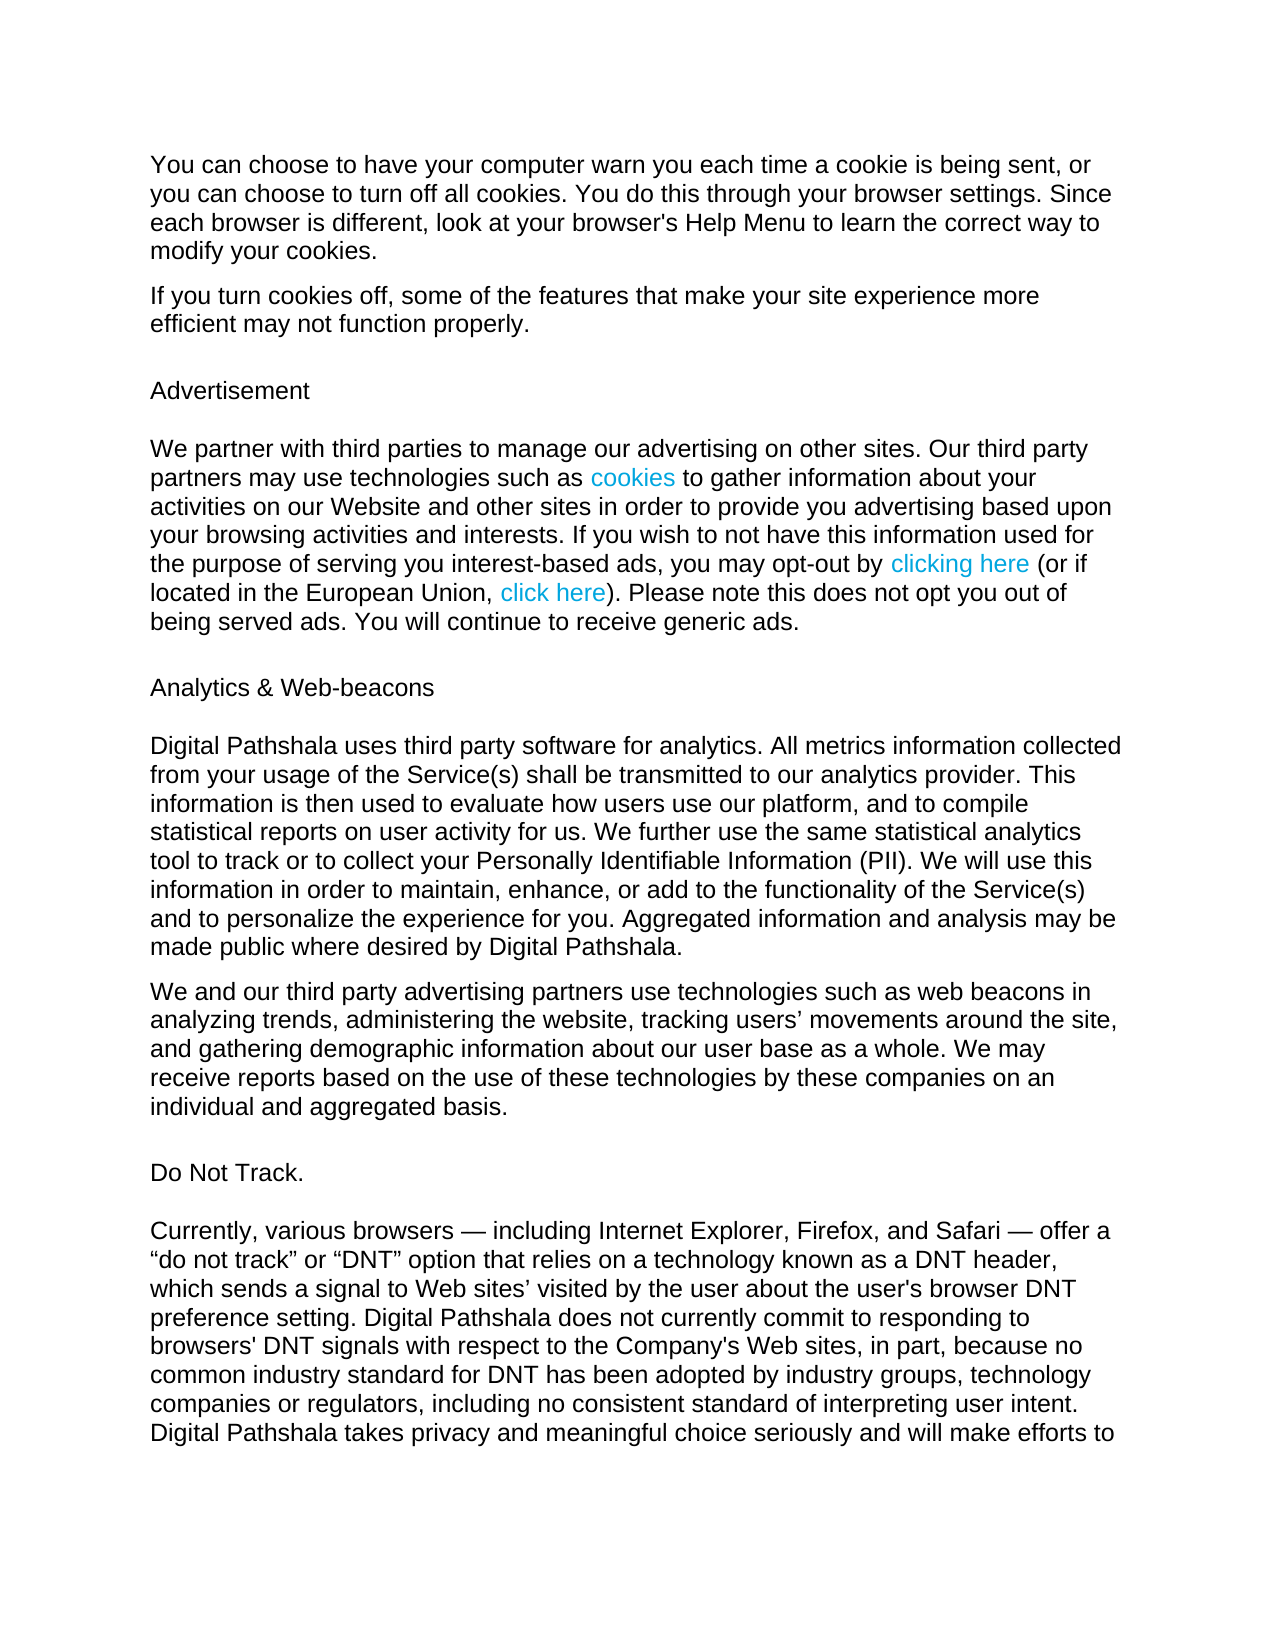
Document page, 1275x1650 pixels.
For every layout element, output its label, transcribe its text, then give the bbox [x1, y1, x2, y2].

text Advertisement [150, 367, 1125, 405]
text Digital Pathshala uses third party software for analytics. All metrics information collected from your usage of the Service(s) shall be transmitted to our analytics provider. This information is then used to evaluate how users use our platform, and to compile statistical reports on user activity for us. We further use the same statistical analytics tool to track or to collect your Personally Identifiable Information (PII). We will use this information in order to maintain, enhance, or add to the functionality of the Service(s) and to personalize the experience for you. Aggregated information and analysis may be made public where desired by Digital Pathshala. [150, 731, 1125, 961]
text Analytics & Web-beacons [150, 664, 1125, 702]
text If you turn cookies off, some of the features that make your site experience more efficient may not function properly. [150, 281, 1125, 338]
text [150, 1216, 1125, 1446]
text We and our third party advertising partners use technologies such as web beacons in analyzing trends, administering the website, tracking users’ movements around the site, and gathering demographic information about our user base as a whole. We may receive reports based on the use of these technologies by these companies on an individual and aggregated basis. [150, 977, 1125, 1120]
text You can choose to have your computer warn you each time a cookie is being sent, or you can choose to turn off all cookies. You do this through your browser settings. Since each browser is different, look at your browser's Help Menu to learn the correct way to modify your cookies. [150, 150, 1125, 265]
text We partner with third parties to manage our advertising on other sites. Our third party partners may use technologies such as cookies to gather information about your activities on our Website and other sites in order to provide you advertising based upon your browsing activities and interests. If you wish to not have this information used for the purpose of serving you interest-based ads, you may opt-out by clicking here (or if located in the European Union, click here). Please note this does not opt you out of being served ads. You will continue to receive generic ads. [150, 434, 1125, 635]
text Do Not Track. [150, 1149, 1125, 1187]
